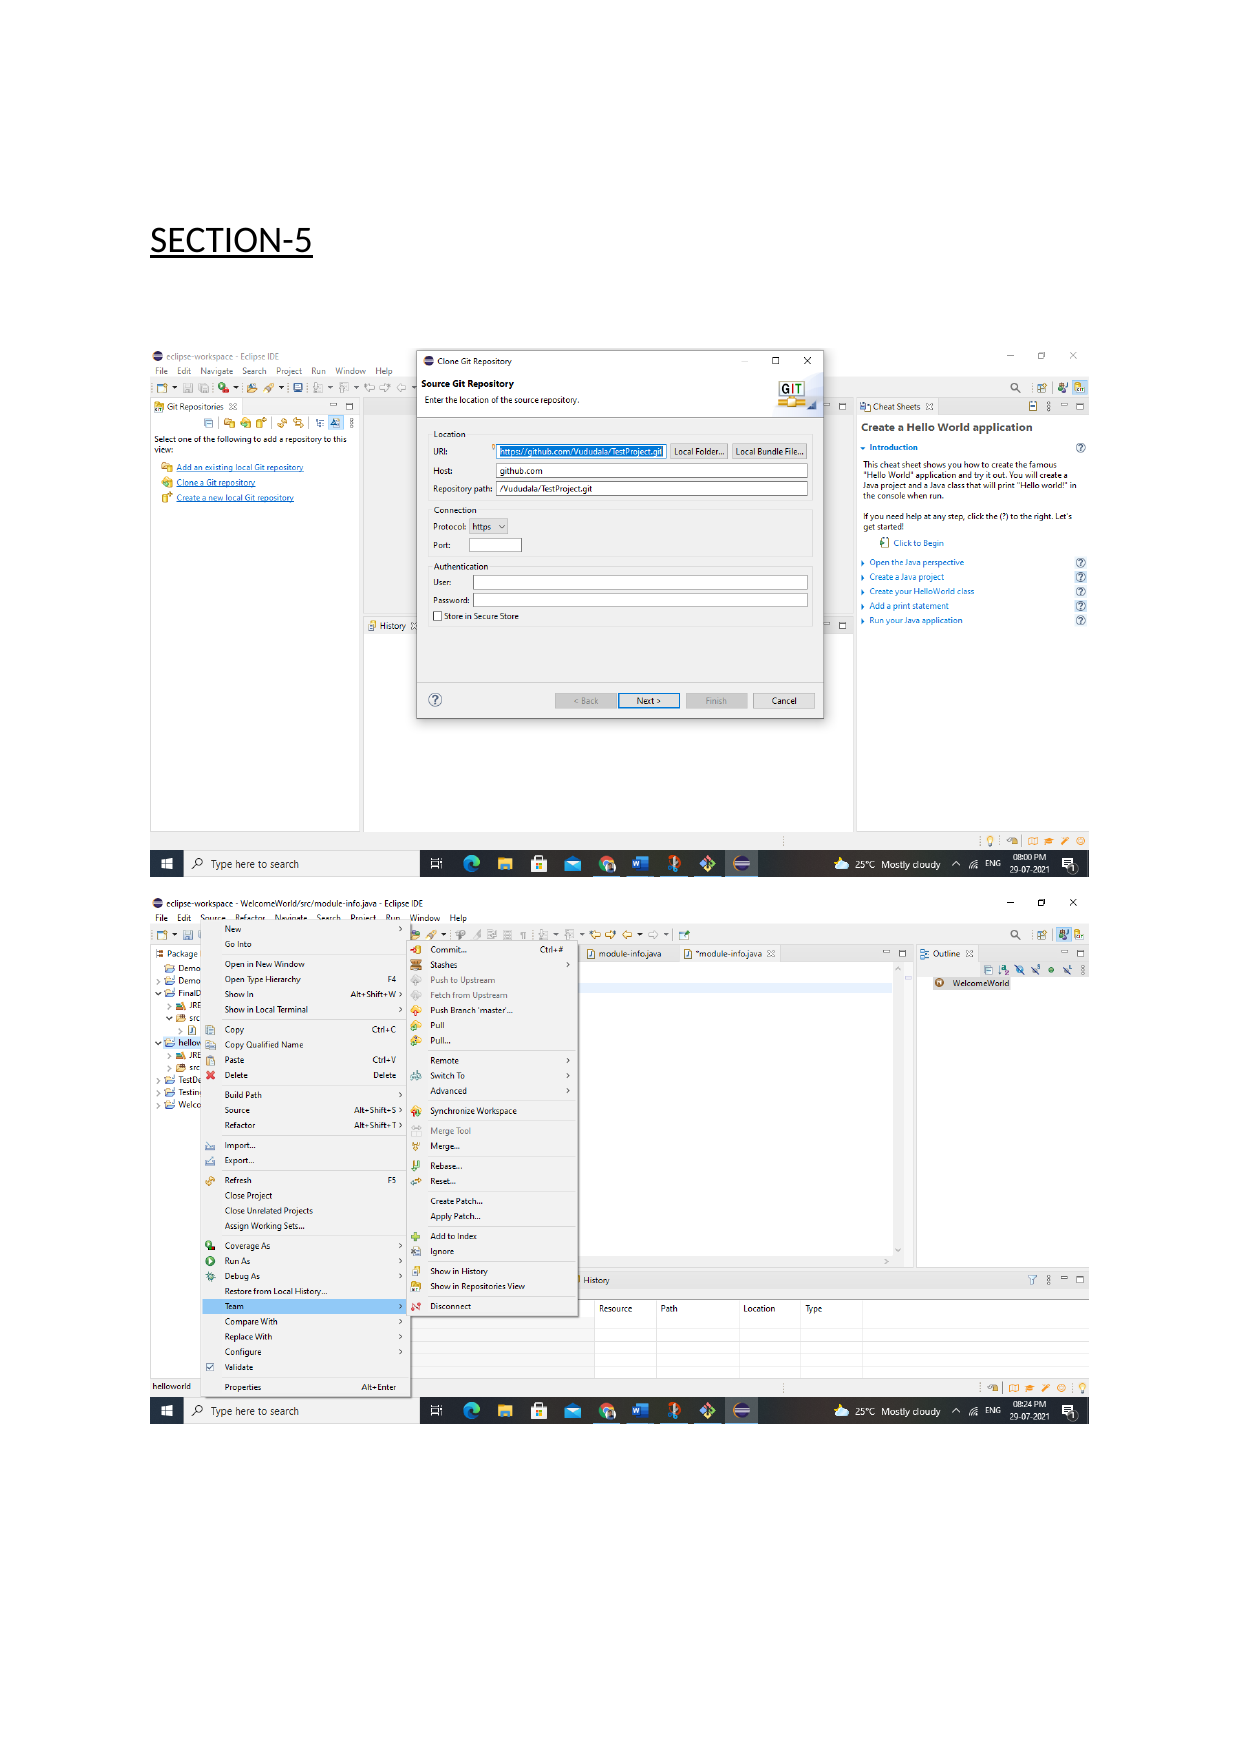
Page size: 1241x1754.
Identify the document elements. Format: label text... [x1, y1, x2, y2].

text SECTION-5 [150, 216, 1090, 262]
picture [150, 895, 1089, 1424]
picture [150, 348, 1089, 877]
